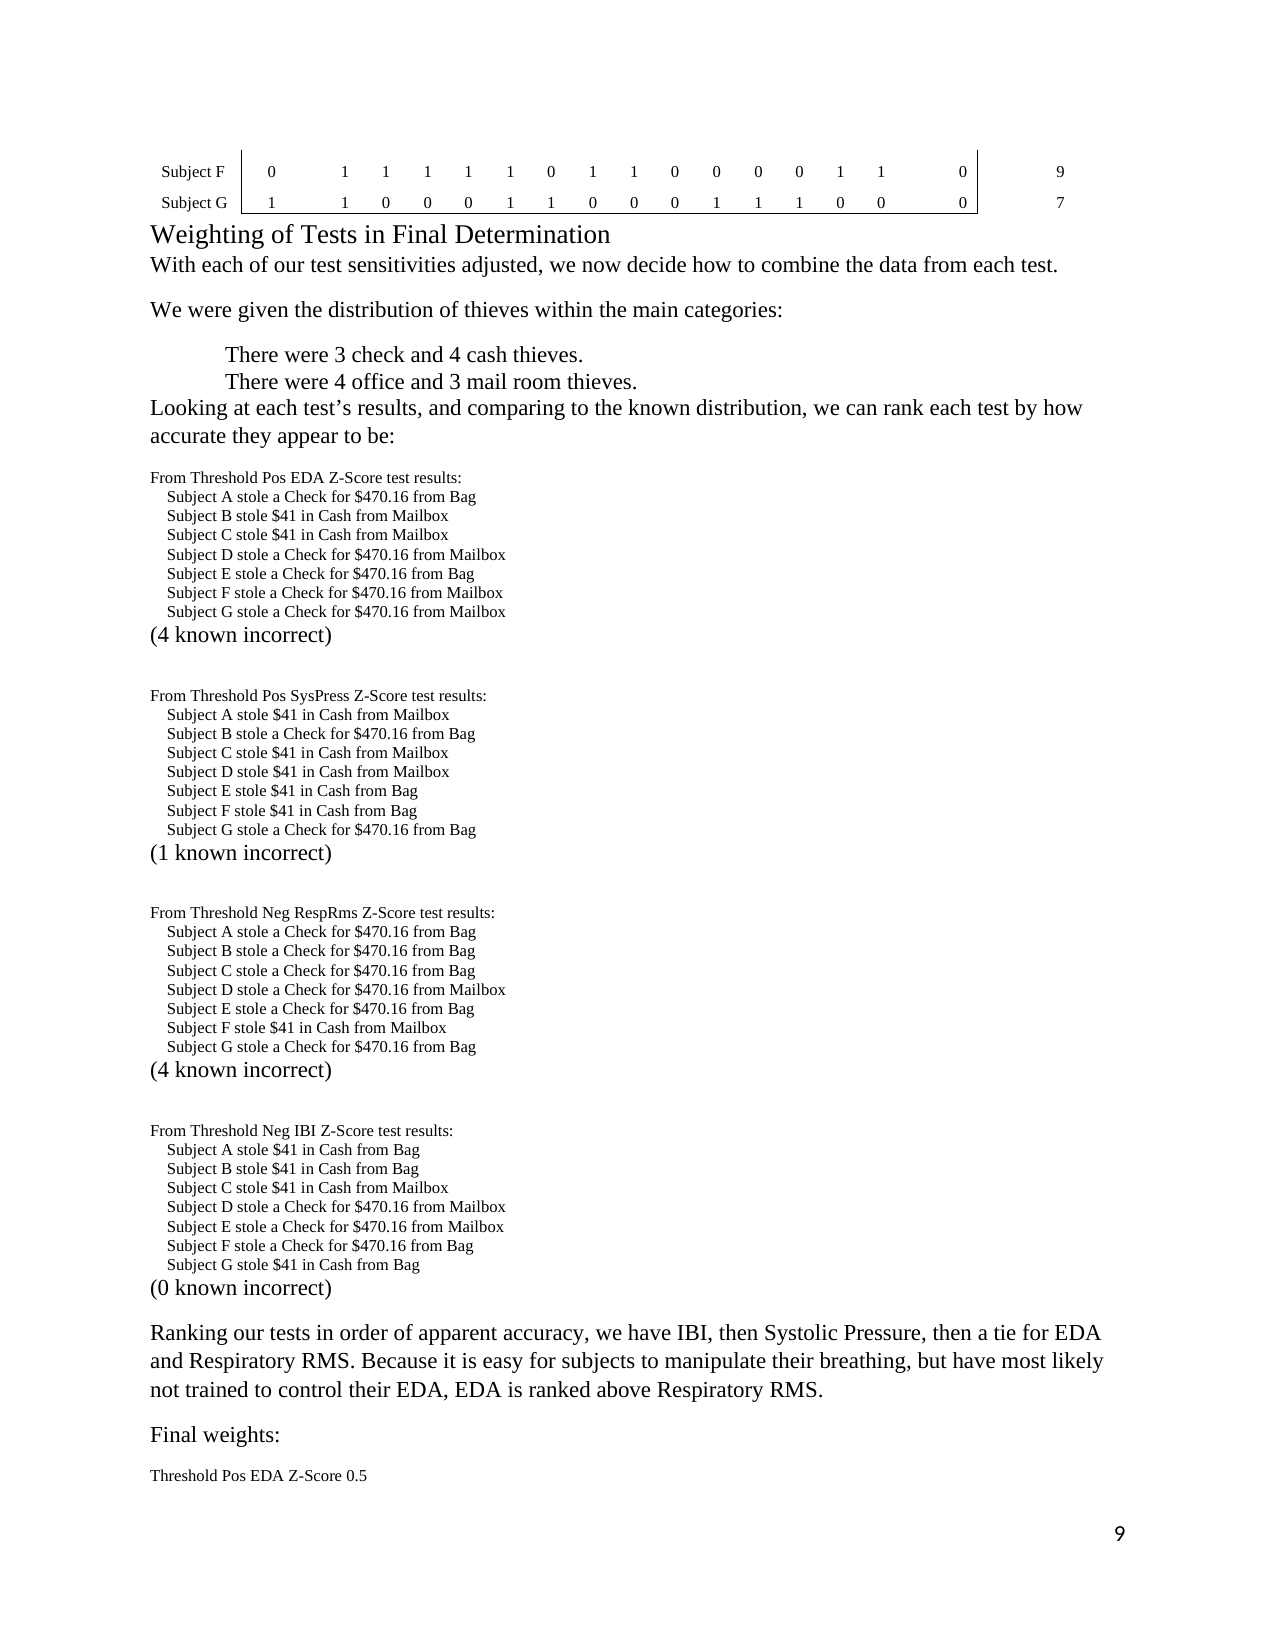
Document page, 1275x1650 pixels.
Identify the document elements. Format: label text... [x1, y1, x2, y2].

text Subject G stole a Check for $470.16 from Bag [150, 819, 1125, 839]
text There were 3 check and 4 cash thieves. [225, 341, 1125, 368]
table_cell 1 [287, 181, 360, 212]
text Subject E stole a Check for $470.16 from Bag [150, 563, 1125, 583]
table_cell 1 [566, 150, 608, 181]
text Threshold Pos EDA Z-Score 0.5 [150, 1466, 1125, 1485]
text Subject D stole a Check for $470.16 from Mailbox [150, 544, 1125, 563]
text Subject A stole $41 in Cash from Bag [150, 1140, 1125, 1159]
table_cell 0 [732, 150, 774, 181]
text Subject E stole a Check for $470.16 from Mailbox [150, 1216, 1125, 1236]
text Subject C stole $41 in Cash from Mailbox [150, 1178, 1125, 1197]
text Subject D stole a Check for $470.16 from Mailbox [150, 1197, 1125, 1216]
text Subject D stole a Check for $470.16 from Mailbox [150, 979, 1125, 999]
table_cell 0 [608, 181, 649, 212]
text Subject A stole $41 in Cash from Mailbox [150, 704, 1125, 724]
table_cell 1 [484, 181, 526, 212]
table_cell 0 [526, 150, 566, 181]
table_cell 0 [896, 181, 977, 212]
text (1 known incorrect) [150, 839, 1125, 865]
text From Threshold Pos SysPress Z-Score test results: [150, 685, 1125, 704]
table_cell 1 [608, 150, 649, 181]
text Subject F stole a Check for $470.16 from Bag [150, 1236, 1125, 1255]
table_cell 0 [690, 150, 732, 181]
table_cell 7 [978, 181, 1075, 212]
table_cell 0 [242, 150, 287, 181]
text Subject C stole $41 in Cash from Mailbox [150, 743, 1125, 762]
table_cell 0 [566, 181, 608, 212]
text Subject A stole a Check for $470.16 from Bag [150, 487, 1125, 506]
table_cell 0 [443, 181, 484, 212]
text Subject C stole $41 in Cash from Mailbox [150, 525, 1125, 544]
text We were given the distribution of thieves within the main categories: [150, 296, 1125, 323]
table_cell 0 [360, 181, 401, 212]
text Subject F stole $41 in Cash from Bag [150, 800, 1125, 819]
table_cell 0 [856, 181, 896, 212]
table_cell 1 [287, 150, 360, 181]
text From Threshold Neg IBI Z-Score test results: [150, 1121, 1125, 1140]
table_cell 1 [360, 150, 401, 181]
text Subject C stole a Check for $470.16 from Bag [150, 960, 1125, 979]
table_cell 1 [774, 181, 814, 212]
table_cell 1 [242, 181, 287, 212]
text Subject B stole a Check for $470.16 from Bag [150, 724, 1125, 743]
text Subject B stole a Check for $470.16 from Bag [150, 941, 1125, 960]
text Looking at each test’s results, and comparing to the known distribution, we can rank each test by how accurate they appear to be: [150, 394, 1125, 449]
text Subject G stole a Check for $470.16 from Bag [150, 1037, 1125, 1056]
text Final weights: [150, 1421, 1125, 1447]
text Subject E stole $41 in Cash from Bag [150, 781, 1125, 800]
table_cell 9 [978, 150, 1075, 181]
table_cell 1 [443, 150, 484, 181]
text Subject G stole $41 in Cash from Bag [150, 1255, 1125, 1274]
text Subject A stole a Check for $470.16 from Bag [150, 922, 1125, 941]
text Subject B stole $41 in Cash from Bag [150, 1159, 1125, 1178]
table_cell 1 [690, 181, 732, 212]
text Subject D stole $41 in Cash from Mailbox [150, 762, 1125, 781]
text (4 known incorrect) [150, 621, 1125, 647]
text (4 known incorrect) [150, 1056, 1125, 1083]
table_cell 1 [401, 150, 443, 181]
text Subject G stole a Check for $470.16 from Mailbox [150, 602, 1125, 621]
table_cell Subject F [150, 150, 241, 181]
table_cell 0 [815, 181, 856, 212]
text There were 4 office and 3 mail room thieves. [225, 368, 1125, 394]
text Ranking our tests in order of apparent accuracy, we have IBI, then Systolic Pressure, then a tie for EDA and Respiratory RMS. Because it is easy for subjects to manipulate their breathing, but have most likely not trained to control their EDA, EDA is ranked above Respiratory RMS. [150, 1319, 1125, 1402]
table_cell 1 [484, 150, 526, 181]
table_cell 0 [774, 150, 814, 181]
table_cell 1 [856, 150, 896, 181]
table_cell 1 [526, 181, 566, 212]
table_cell 0 [401, 181, 443, 212]
table_cell 0 [896, 150, 977, 181]
text Subject F stole a Check for $470.16 from Mailbox [150, 583, 1125, 602]
text With each of our test sensitivities adjusted, we now decide how to combine the data from each test. [150, 251, 1125, 278]
table_cell 0 [649, 181, 690, 212]
table_cell 1 [732, 181, 774, 212]
text Subject B stole $41 in Cash from Mailbox [150, 506, 1125, 525]
table_cell 1 [815, 150, 856, 181]
table_cell 0 [649, 150, 690, 181]
text From Threshold Neg RespRms Z-Score test results: [150, 903, 1125, 922]
subtitle Weighting of Tests in Final Determination [150, 218, 1125, 249]
text From Threshold Pos EDA Z-Score test results: [150, 468, 1125, 487]
text Subject F stole $41 in Cash from Mailbox [150, 1018, 1125, 1037]
text Subject E stole a Check for $470.16 from Bag [150, 999, 1125, 1018]
text (0 known incorrect) [150, 1274, 1125, 1300]
table_cell Subject G [150, 181, 241, 212]
